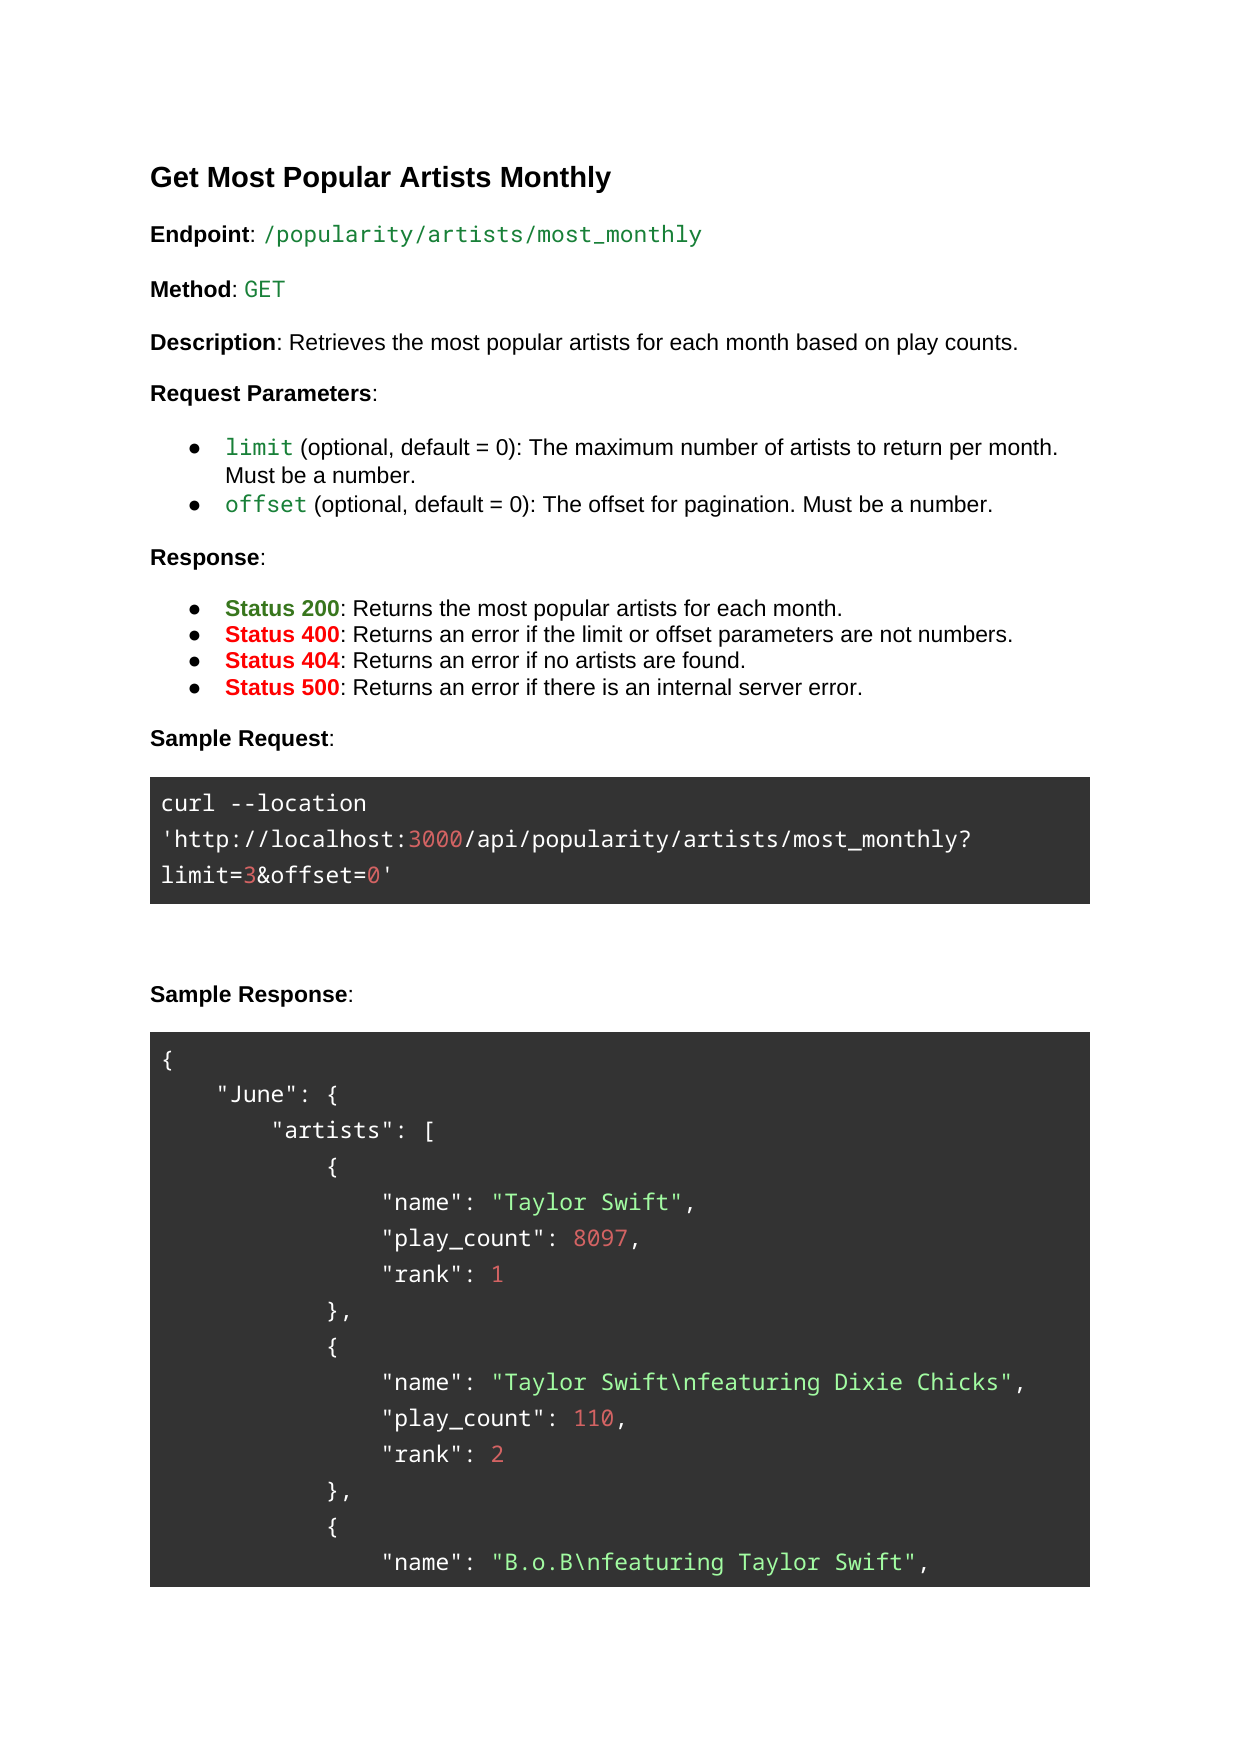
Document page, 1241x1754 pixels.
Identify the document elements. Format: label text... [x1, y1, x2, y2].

text Sample Response: [150, 981, 1090, 1007]
list Status 400: Returns an error if the limit or offset parameters are not numbers. [187, 621, 1090, 647]
list offset (optional, default = 0): The offset for pagination. Must be a number. [187, 488, 1090, 518]
text Sample Request: [150, 725, 1090, 752]
text Endpoint: /popularity/artists/most_monthly [150, 218, 1090, 249]
text Request Parameters: [150, 380, 1090, 407]
text Method: GET [150, 274, 1090, 304]
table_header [150, 1032, 1090, 1587]
list limit (optional, default = 0): The maximum number of artists to return per month. Must be a number. [187, 432, 1090, 488]
list Status 500: Returns an error if there is an internal server error. [187, 674, 1090, 700]
list Status 200: Returns the most popular artists for each month. [187, 595, 1090, 621]
table_header curl --location 'http://localhost:3000/api/popularity/artists/most_monthly?limit=3&offset=0' [150, 777, 1090, 904]
text Description: Retrieves the most popular artists for each month based on play counts. [150, 329, 1090, 355]
list Status 404: Returns an error if no artists are found. [187, 647, 1090, 674]
subtitle Get Most Popular Artists Monthly [150, 160, 1090, 193]
text Response: [150, 543, 1090, 570]
